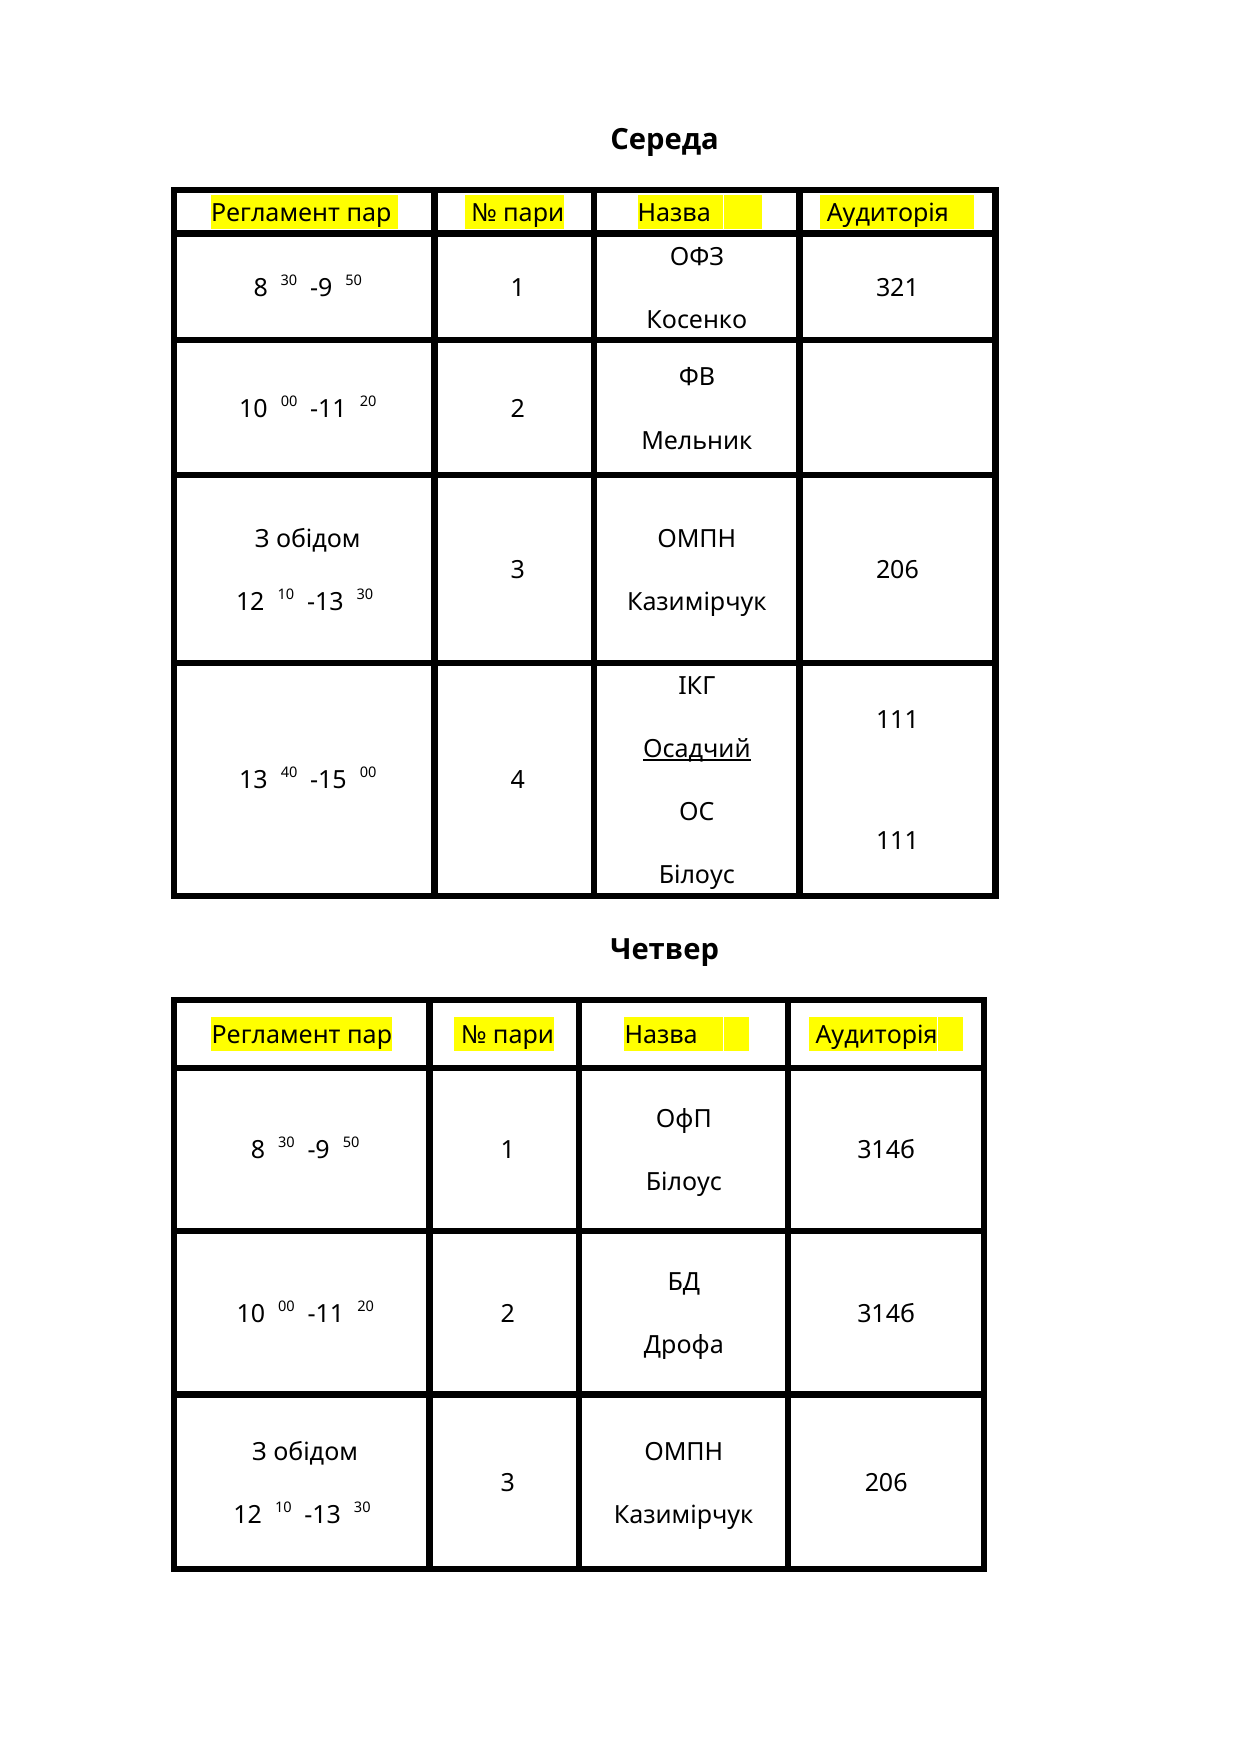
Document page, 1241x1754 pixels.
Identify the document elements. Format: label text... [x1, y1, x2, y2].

table_cell ФВ Мельник [597, 343, 796, 472]
table_header № пари [433, 1003, 576, 1064]
table_header Аудиторія [803, 193, 992, 230]
table_cell ОФЗ Косенко [597, 237, 796, 337]
table_cell 2 [438, 343, 591, 472]
table_cell 314б [791, 1234, 981, 1391]
table_cell 8 30 -9 50 [177, 1071, 426, 1228]
table_cell ОМПН Казимірчук [597, 478, 796, 659]
table_cell 3 [433, 1398, 576, 1566]
table_cell 1 [433, 1071, 576, 1228]
table_cell БД Дрофа [582, 1234, 785, 1391]
text Четвер [177, 928, 1152, 968]
table_cell 206 [803, 478, 992, 659]
text Середа [177, 118, 1152, 158]
table_cell З обідом 12 10 -13 30 [177, 1398, 426, 1566]
table_cell 206 [791, 1398, 981, 1566]
table_cell ІКГ Осадчий ОС Білоус [597, 666, 796, 893]
table_cell З обідом 12 10 -13 30 [177, 478, 431, 659]
table_cell 13 40 -15 00 [177, 666, 431, 893]
table_header Назва [597, 193, 796, 230]
table_cell 111 111 [803, 666, 992, 893]
table_cell 2 [433, 1234, 576, 1391]
table_header Назва [582, 1003, 785, 1064]
table_cell 1 [438, 237, 591, 337]
table_cell 3 [438, 478, 591, 659]
table_header Регламент пар [177, 193, 431, 230]
table_cell 314б [791, 1071, 981, 1228]
table_header Аудиторія [791, 1003, 981, 1064]
table_cell 10 00 -11 20 [177, 1234, 426, 1391]
table_cell [803, 343, 992, 472]
table_cell 10 00 -11 20 [177, 343, 431, 472]
table_cell ОфП Білоус [582, 1071, 785, 1228]
table_cell 321 [803, 237, 992, 337]
table_cell 4 [438, 666, 591, 893]
table_header Регламент пар [177, 1003, 426, 1064]
table_cell 8 30 -9 50 [177, 237, 431, 337]
table_header № пари [438, 193, 591, 230]
table_cell ОМПН Казимірчук [582, 1398, 785, 1566]
